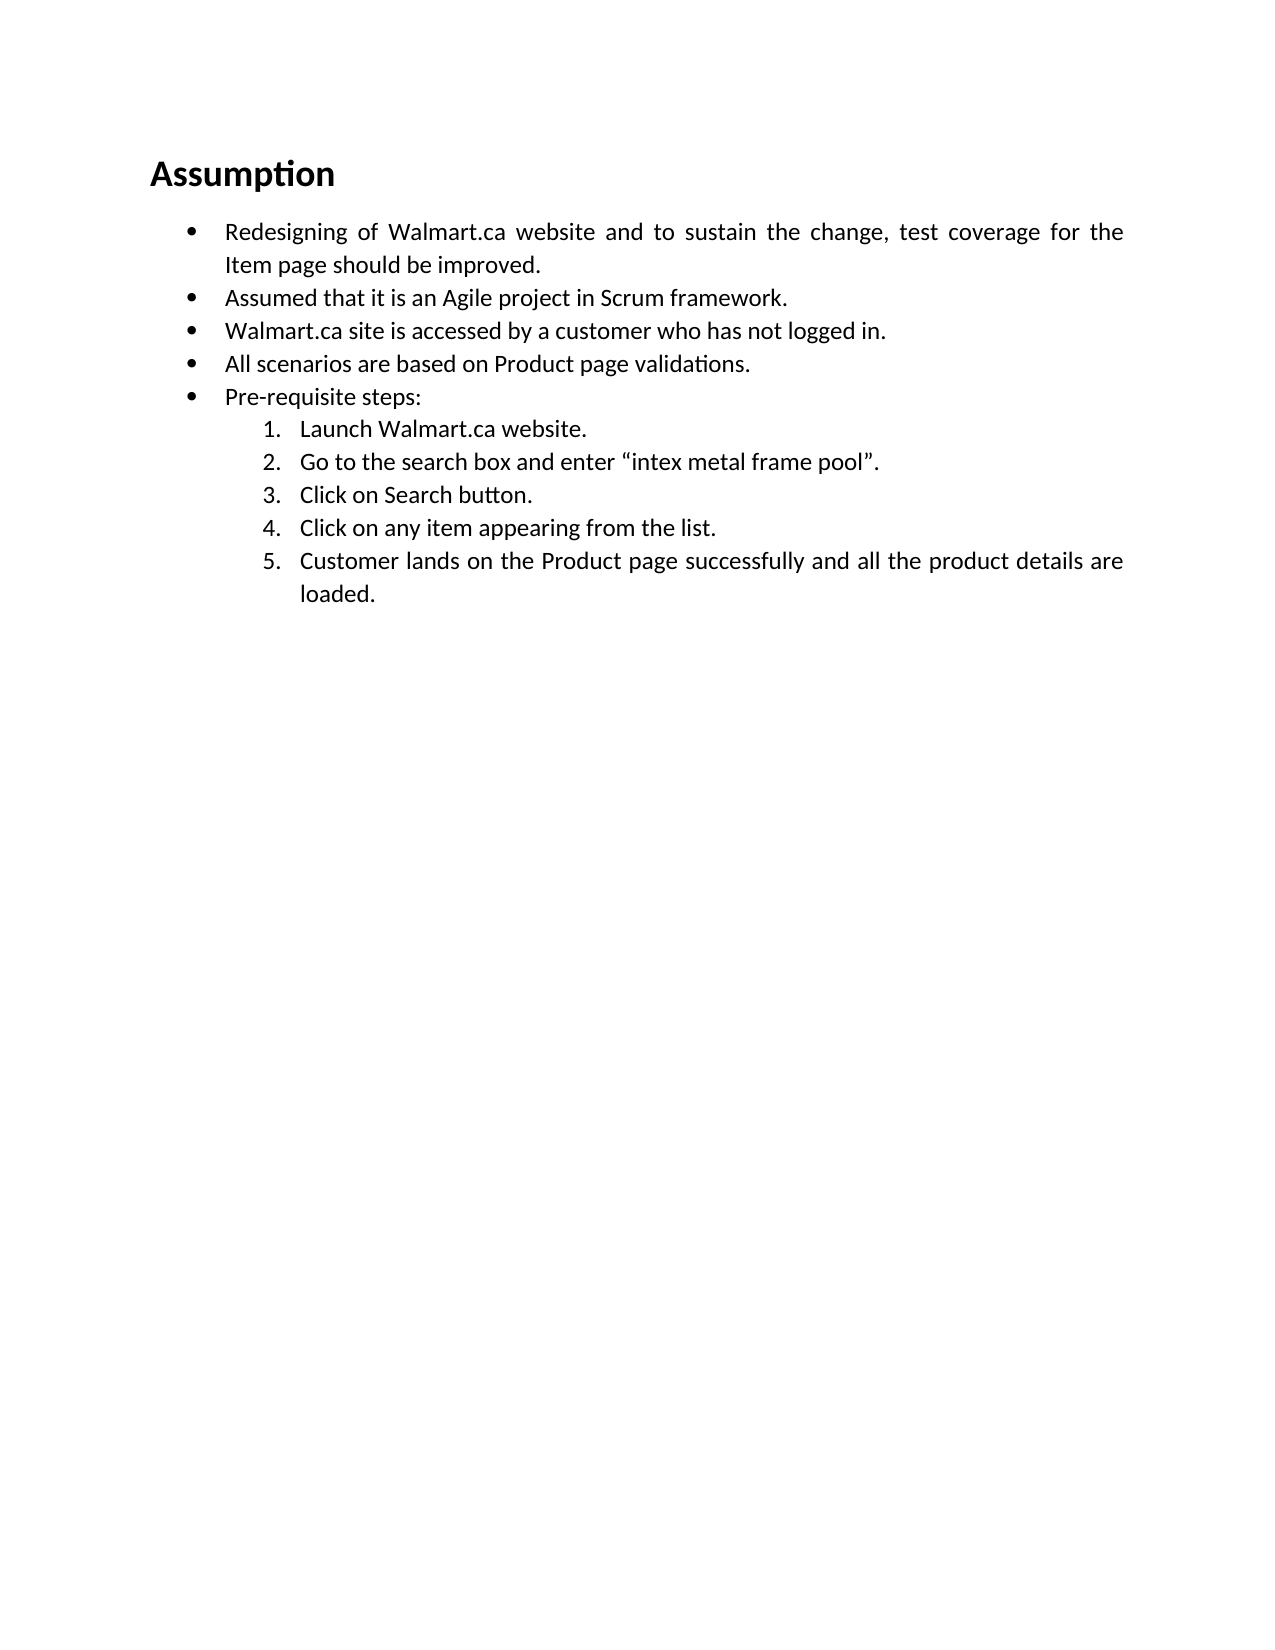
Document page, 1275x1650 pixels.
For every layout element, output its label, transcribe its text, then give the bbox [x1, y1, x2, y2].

list All scenarios are based on Product page validations. [187, 348, 1125, 378]
list Assumed that it is an Agile project in Scrum framework. [187, 282, 1125, 312]
list Click on any item appearing from the list. [262, 512, 1125, 543]
list Go to the search box and enter “intex metal frame pool”. [262, 447, 1125, 477]
list Launch Walmart.ca website. [262, 414, 1125, 444]
list Click on Search button. [262, 479, 1125, 510]
text Assumption [150, 150, 1125, 196]
list Customer lands on the Product page successfully and all the product details are loaded. [262, 545, 1125, 609]
list Redesigning of Walmart.ca website and to sustain the change, test coverage for the Item page should be improved. [187, 216, 1125, 279]
list Pre-requisite steps: [187, 381, 1125, 411]
list Walmart.ca site is accessed by a customer who has not logged in. [187, 315, 1125, 345]
